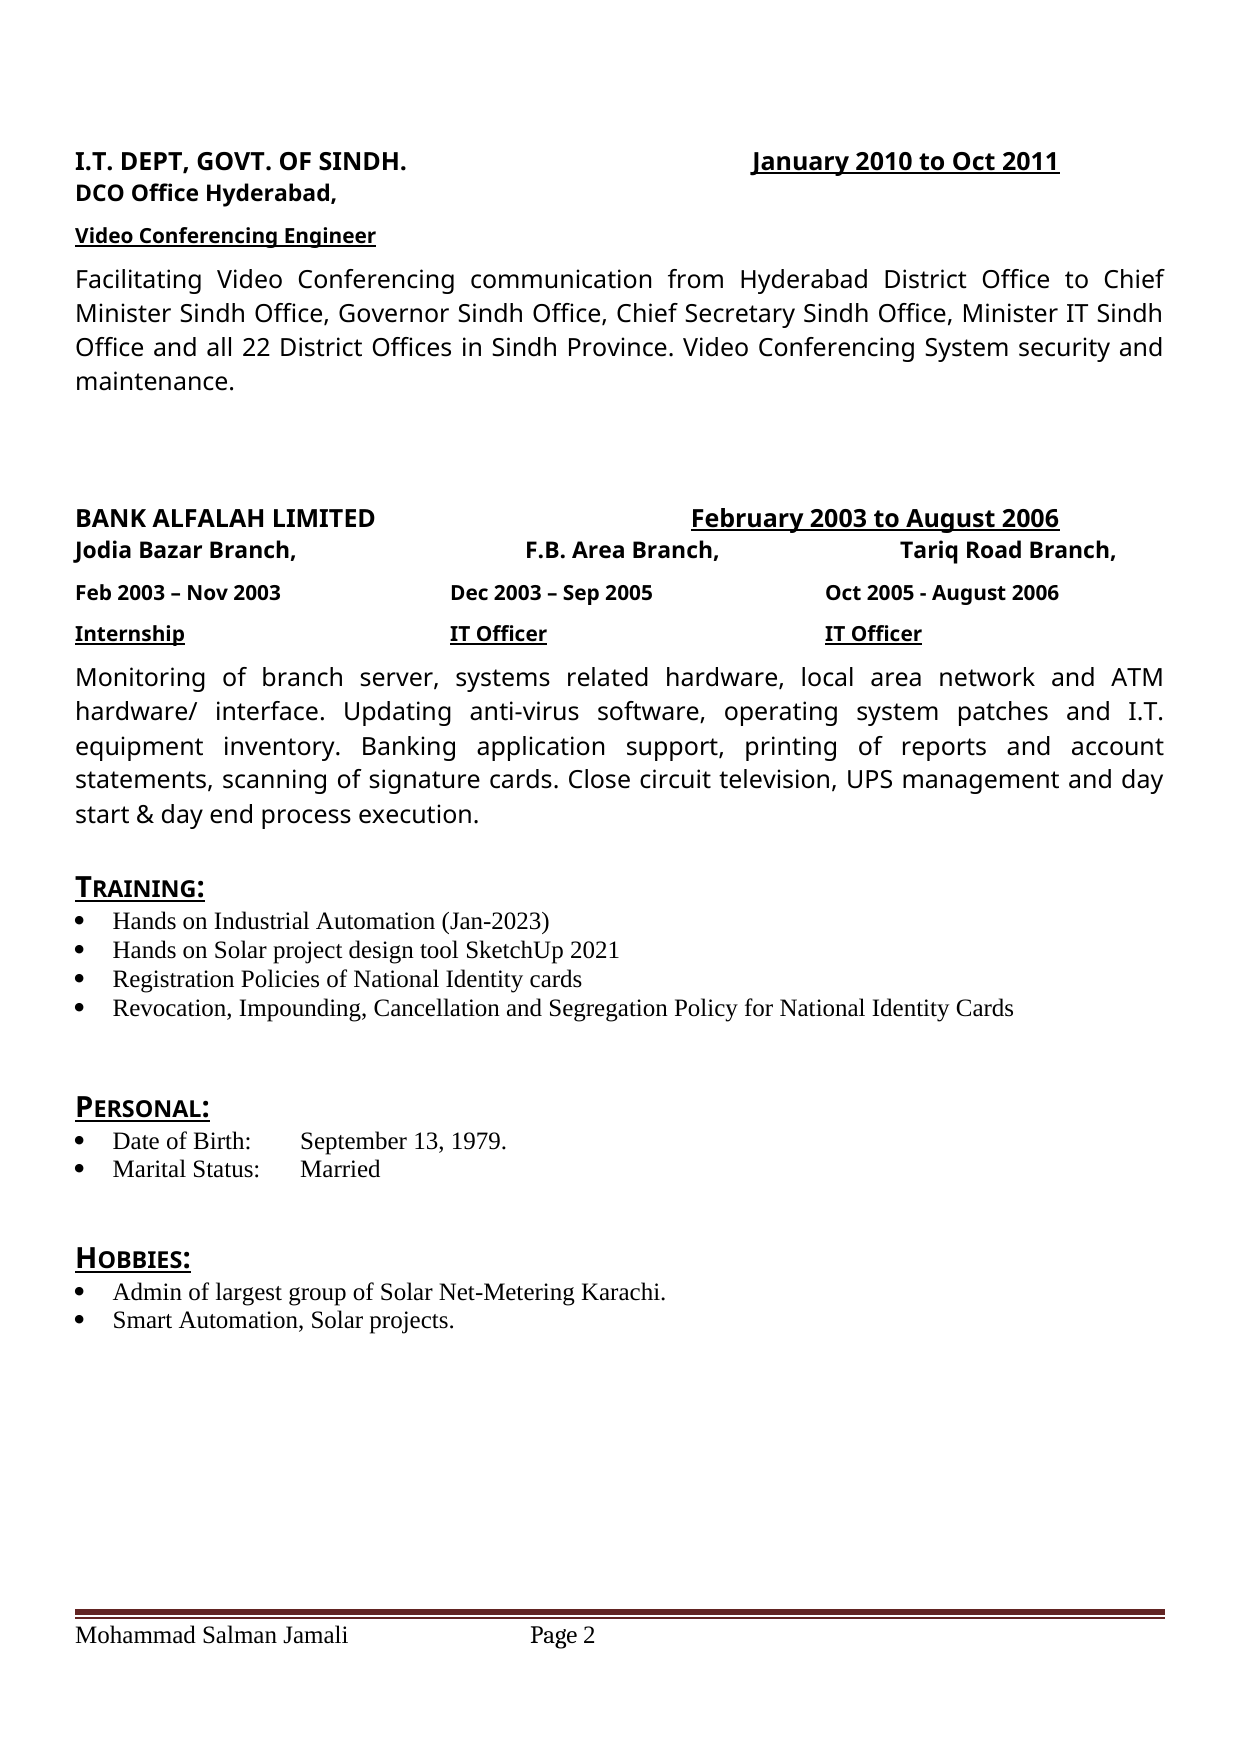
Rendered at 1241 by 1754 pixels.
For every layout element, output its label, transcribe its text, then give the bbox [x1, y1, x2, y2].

list Date of Birth: September 13, 1979. [75, 1126, 1165, 1154]
subtitle Hobbies: [75, 1237, 1165, 1277]
list Hands on Industrial Automation (Jan-2023) [75, 906, 1165, 935]
subtitle Training: [75, 867, 1165, 906]
text DCO Office Hyderabad, [75, 177, 1165, 208]
text Video Conferencing Engineer [75, 221, 1165, 249]
list Admin of largest group of Solar Net-Metering Karachi. [75, 1277, 1165, 1306]
subtitle BANK ALFALAH LIMITED February 2003 to August 2006 [75, 500, 1165, 534]
text Jodia Bazar Branch, F.B. Area Branch, Tariq Road Branch, [75, 534, 1165, 566]
text Facilitating Video Conferencing communication from Hyderabad District Office to Chief Minister Sindh Office, Governor Sindh Office, Chief Secretary Sindh Office, Minister IT Sindh Office and all 22 District Offices in Sindh Province. Video Conferencing System security and maintenance. [75, 262, 1165, 398]
list Marital Status: Married [75, 1154, 1165, 1183]
list Smart Automation, Solar projects. [75, 1306, 1165, 1334]
list Registration Policies of National Identity cards [75, 964, 1165, 993]
subtitle Personal: [75, 1086, 1165, 1126]
text Monitoring of branch server, systems related hardware, local area network and ATM hardware/ interface. Updating anti-virus software, operating system patches and I.T. equipment inventory. Banking application support, printing of reports and account statements, scanning of signature cards. Close circuit television, UPS management and day start & day end process execution. [75, 660, 1165, 830]
text Feb 2003 – Nov 2003 Dec 2003 – Sep 2005 Oct 2005 - August 2006 [75, 578, 1165, 607]
text Internship IT Officer IT Officer [75, 619, 1165, 647]
list Hands on Solar project design tool SketchUp 2021 [75, 935, 1165, 964]
subtitle I.T. DEPT, GOVT. OF SINDH. January 2010 to Oct 2011 [75, 143, 1165, 177]
list Revocation, Impounding, Cancellation and Segregation Policy for National Identity Cards [75, 993, 1165, 1021]
